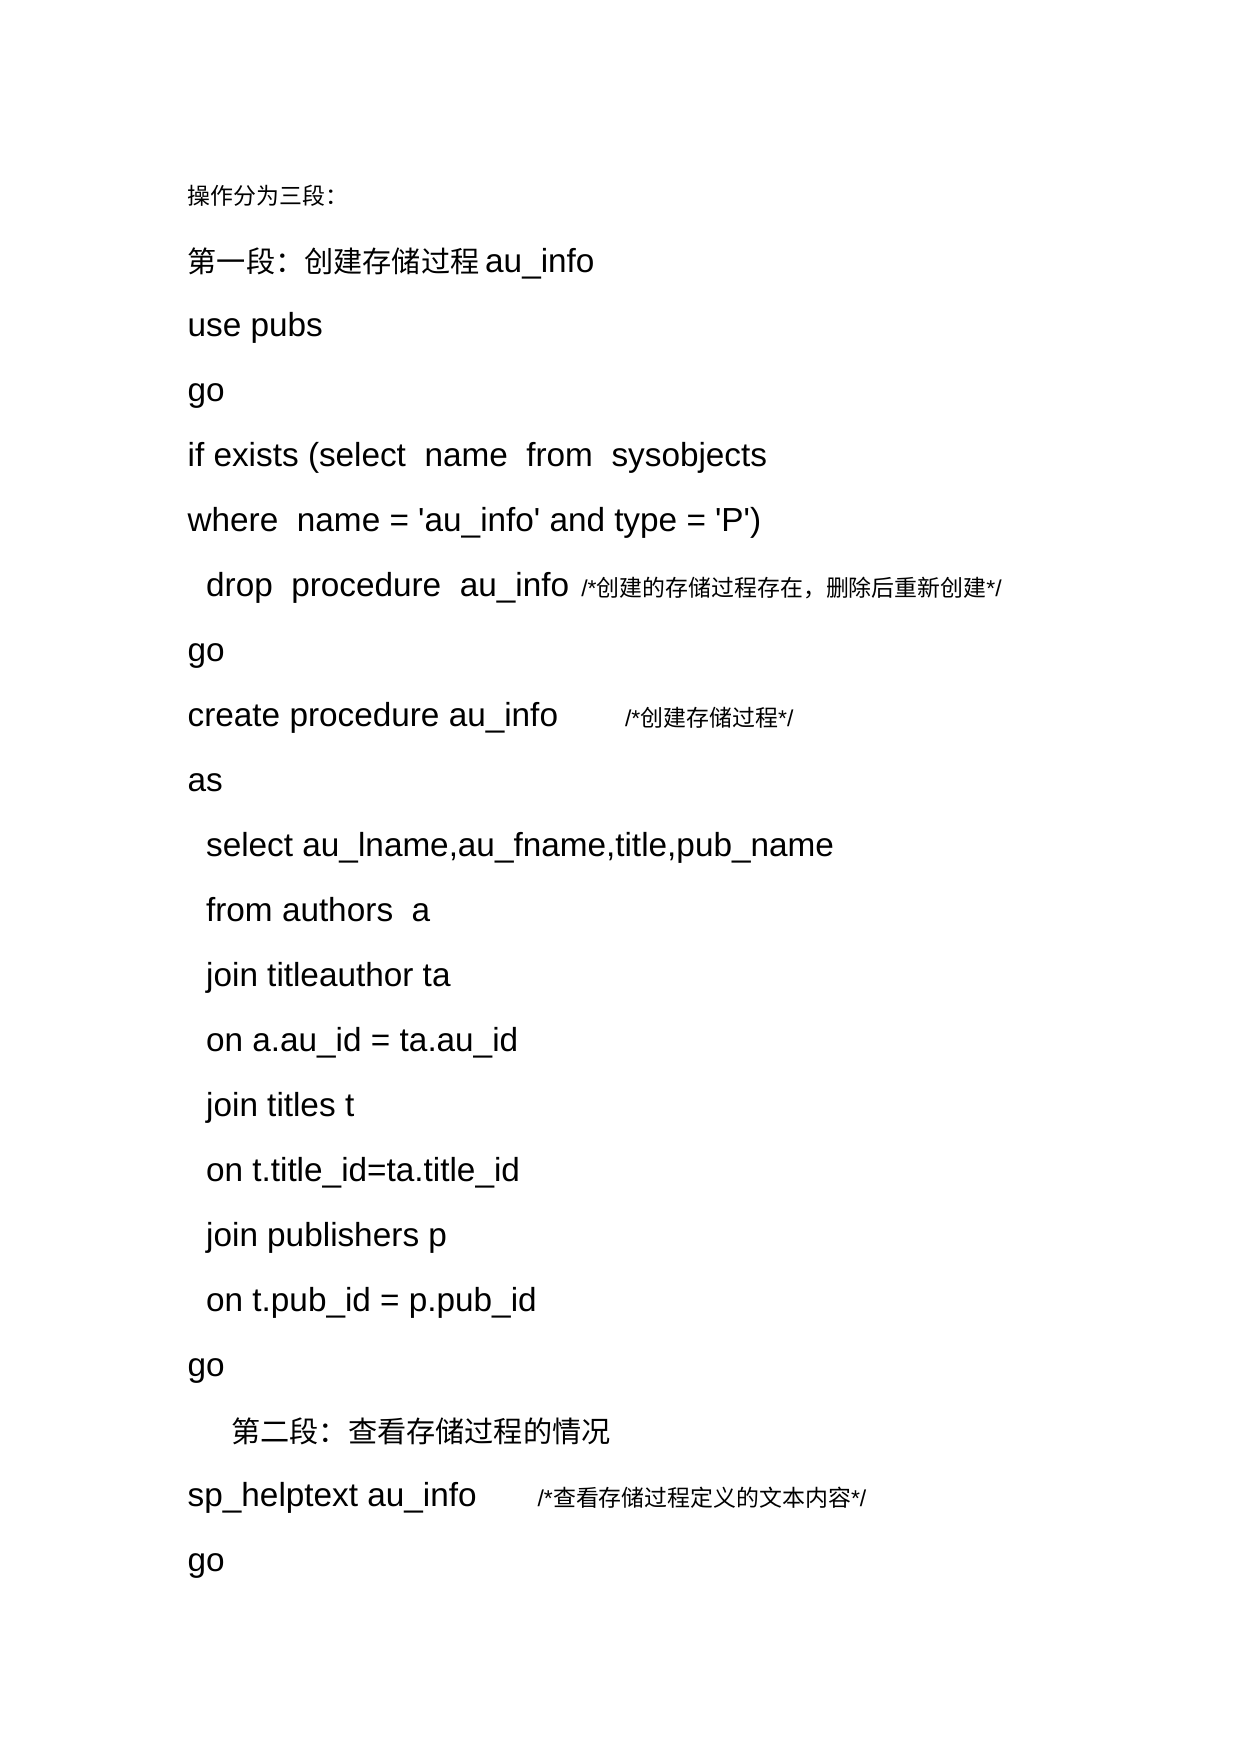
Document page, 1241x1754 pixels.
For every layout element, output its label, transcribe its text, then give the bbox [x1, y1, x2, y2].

text go [187, 1527, 1053, 1592]
text where name = 'au_info' and type = 'P') [187, 487, 1053, 552]
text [187, 162, 1053, 227]
text go [187, 357, 1053, 422]
text select au_lname,au_fname,title,pub_name [187, 812, 1053, 877]
text if exists (select name from sysobjects [187, 422, 1053, 487]
text go [187, 617, 1053, 682]
text on t.pub_id = p.pub_id [187, 1267, 1053, 1332]
text create procedure au_info /*创建存储过程*/ [187, 682, 1053, 747]
text use pubs [187, 292, 1053, 357]
text 第二段：查看存储过程的情况 [187, 1397, 1053, 1462]
text as [187, 747, 1053, 812]
text from authors a [187, 877, 1053, 942]
text sp_helptext au_info /*查看存储过程定义的文本内容*/ [187, 1462, 1053, 1527]
text drop procedure au_info /*创建的存储过程存在，删除后重新创建*/ [187, 552, 1053, 617]
text on a.au_id = ta.au_id [187, 1007, 1053, 1072]
text go [187, 1332, 1053, 1397]
text join titles t [187, 1072, 1053, 1137]
text 第一段：创建存储过程au_info [187, 227, 1053, 292]
text on t.title_id=ta.title_id [187, 1137, 1053, 1202]
text join publishers p [187, 1202, 1053, 1267]
text join titleauthor ta [187, 942, 1053, 1007]
